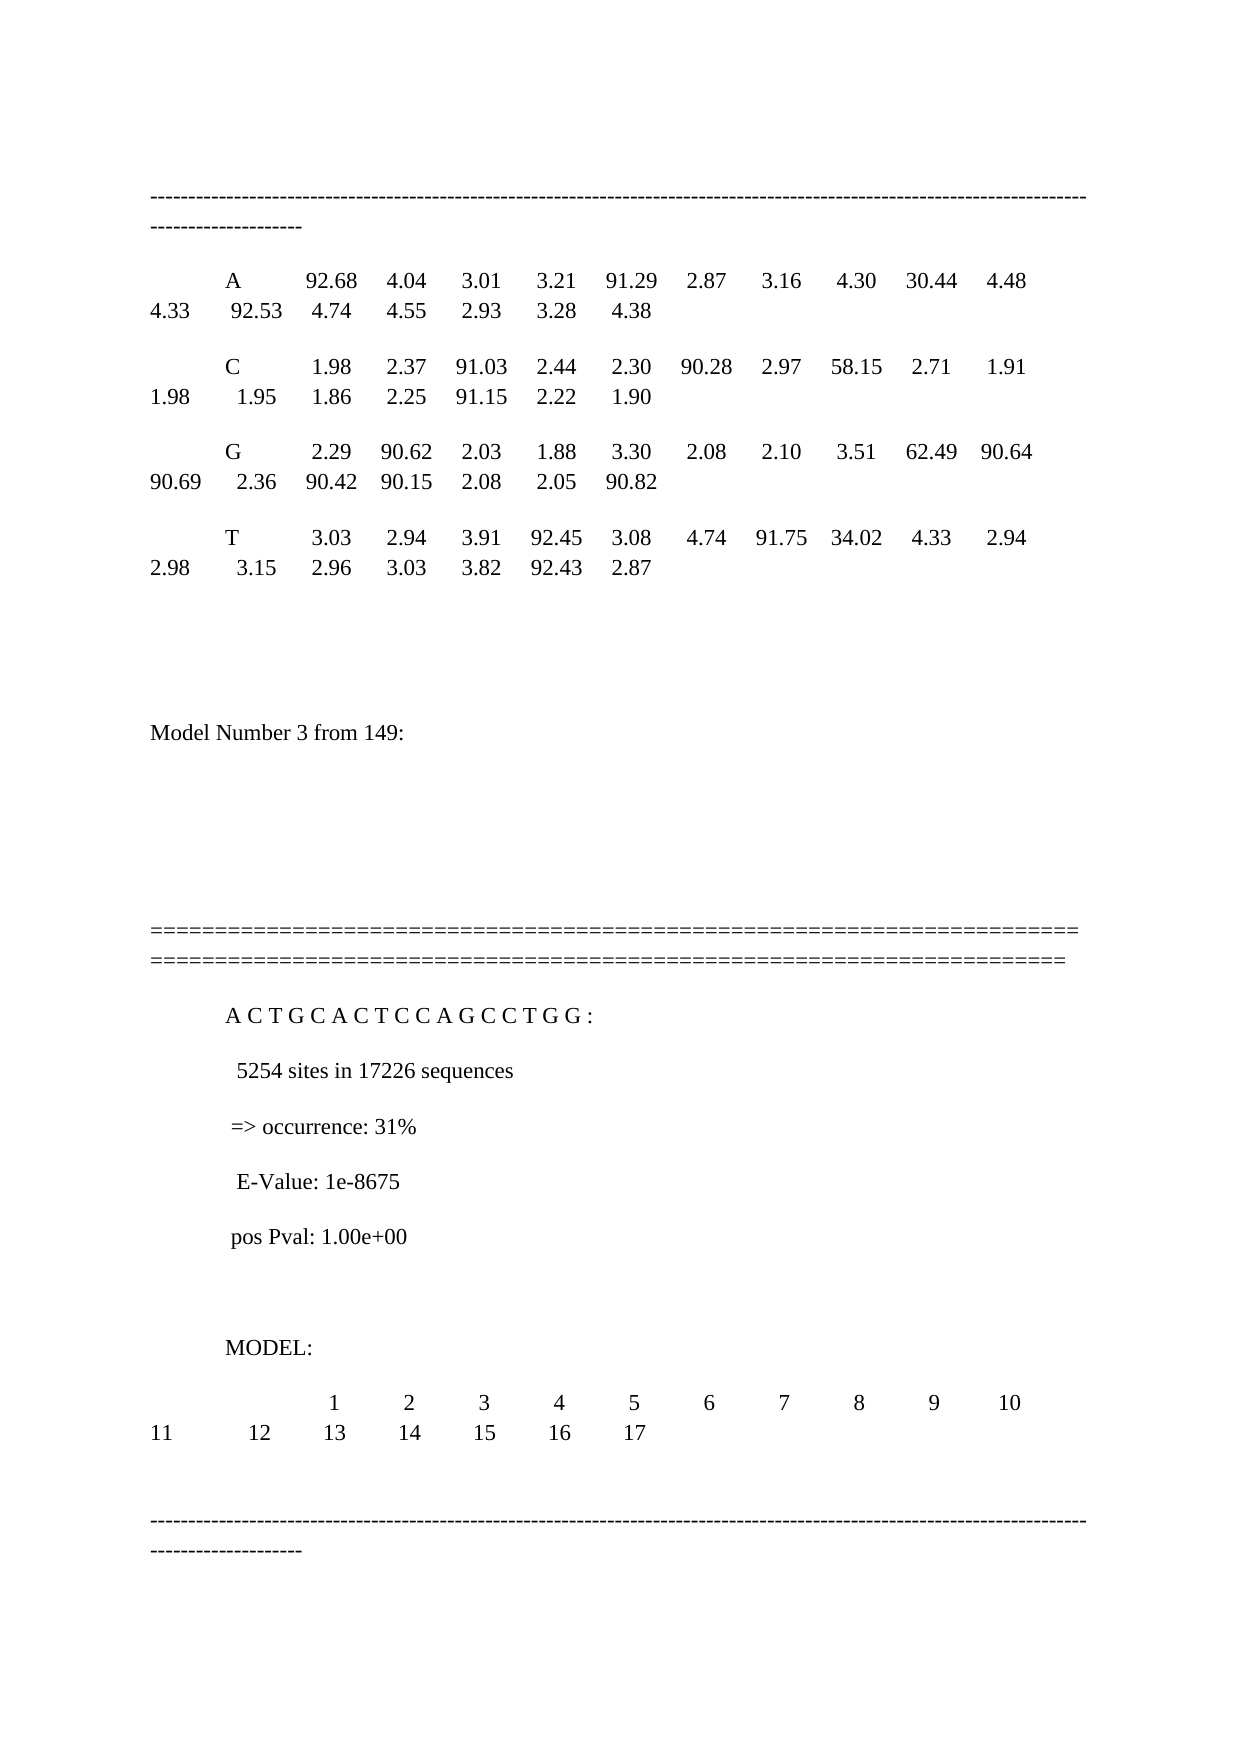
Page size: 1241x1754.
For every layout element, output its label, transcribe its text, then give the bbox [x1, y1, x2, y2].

text Model Number 3 from 149: [150, 719, 1090, 746]
text 5254 sites in 17226 sequences [150, 1057, 1090, 1084]
text A C T G C A C T C C A G C C T G G : [150, 1002, 1090, 1029]
text =============================================================================================================================================== [150, 885, 1090, 973]
text E-Value: 1e-8675 [150, 1168, 1090, 1194]
text C 1.98 2.37 91.03 2.44 2.30 90.28 2.97 58.15 2.71 1.91 1.98 1.95 1.86 2.25 91.15 2.22 1.90 [150, 353, 1090, 409]
text G 2.29 90.62 2.03 1.88 3.30 2.08 2.10 3.51 62.49 90.64 90.69 2.36 90.42 90.15 2.08 2.05 90.82 [150, 438, 1090, 495]
text ----------------------------------------------------------------------------------------------------------------------------------------------- [150, 150, 1090, 238]
text A 92.68 4.04 3.01 3.21 91.29 2.87 3.16 4.30 30.44 4.48 4.33 92.53 4.74 4.55 2.93 3.28 4.38 [150, 267, 1090, 324]
text 1 2 3 4 5 6 7 8 9 10 11 12 13 14 15 16 17 [150, 1389, 1090, 1445]
text T 3.03 2.94 3.91 92.45 3.08 4.74 91.75 34.02 4.33 2.94 2.98 3.15 2.96 3.03 3.82 92.43 2.87 [150, 523, 1090, 580]
text pos Pval: 1.00e+00 [150, 1223, 1090, 1249]
text MODEL: [150, 1333, 1090, 1360]
text => occurrence: 31% [150, 1113, 1090, 1139]
text ----------------------------------------------------------------------------------------------------------------------------------------------- [150, 1474, 1090, 1563]
